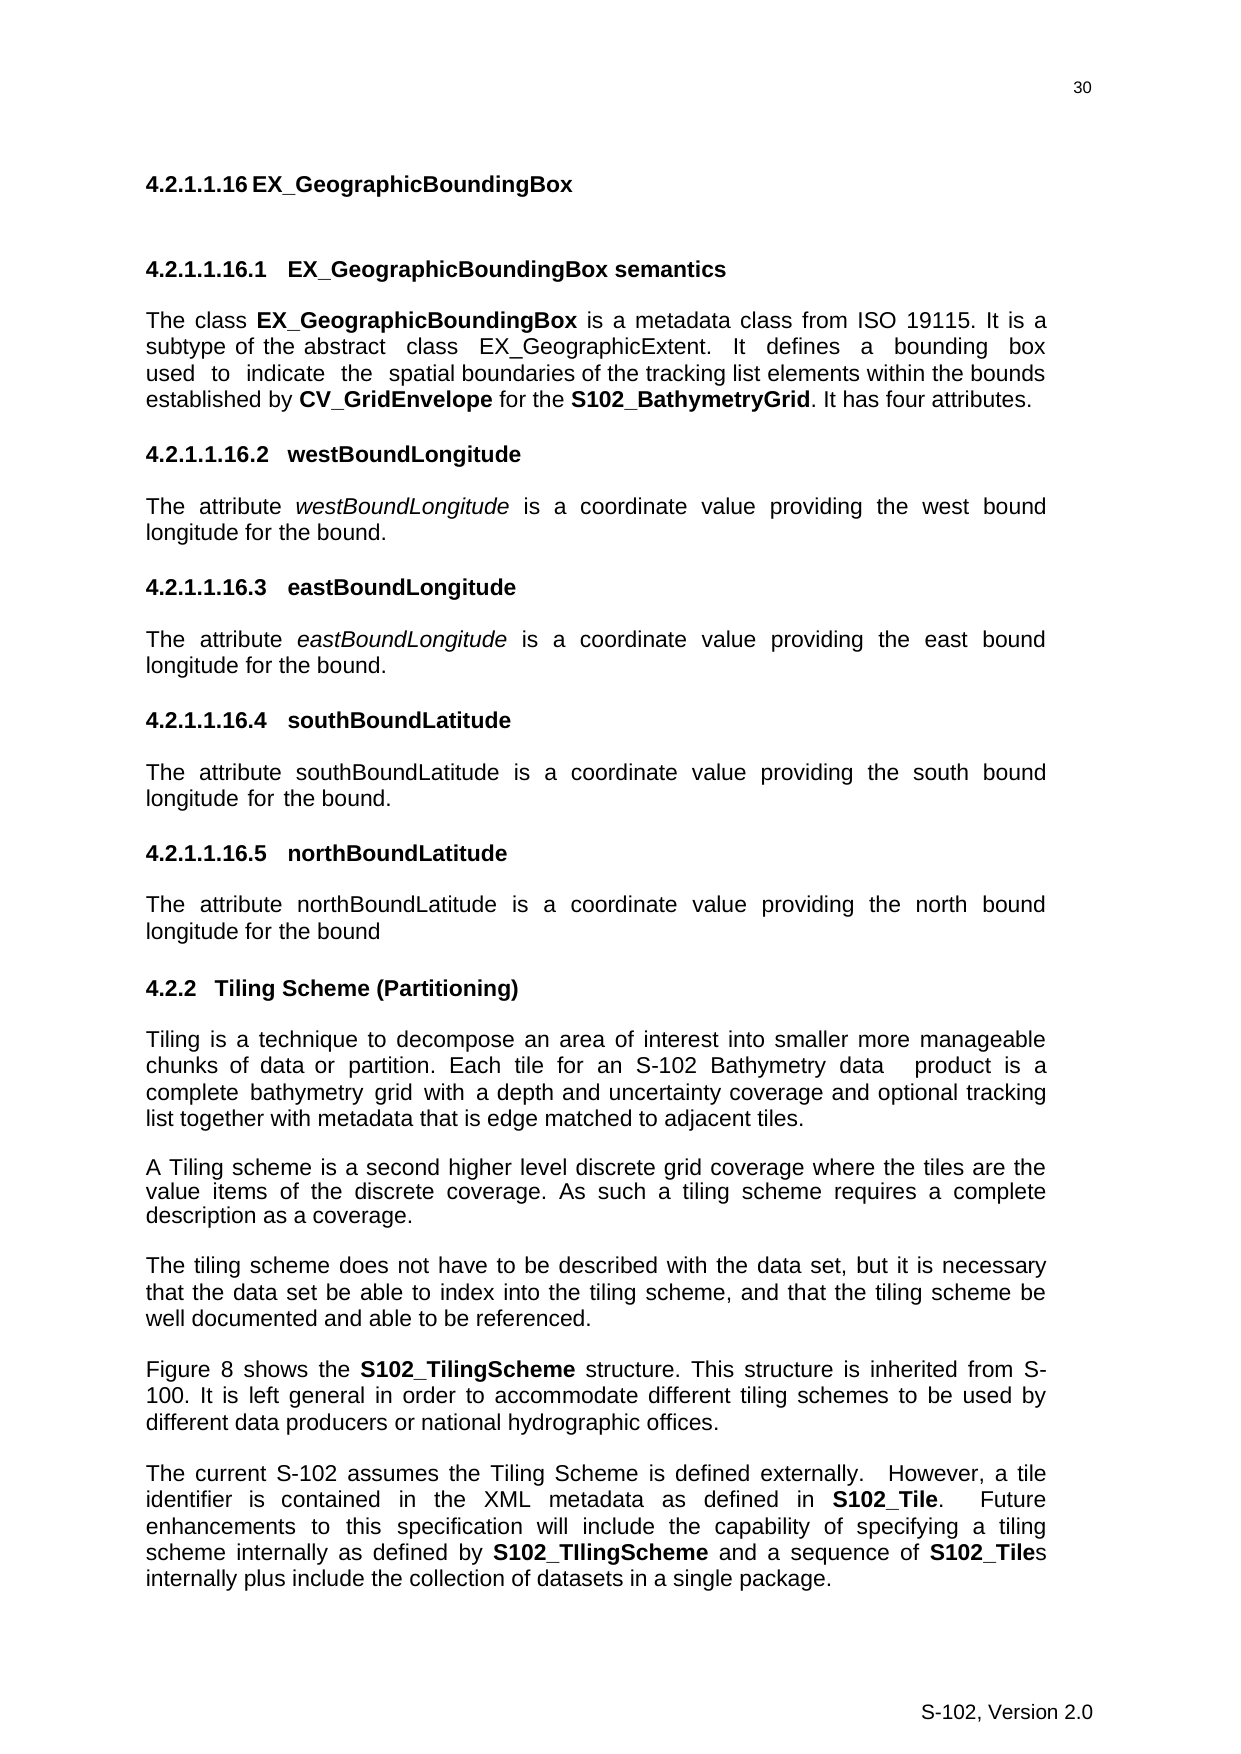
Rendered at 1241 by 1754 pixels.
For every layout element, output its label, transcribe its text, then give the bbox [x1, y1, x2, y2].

subtitle Tiling Scheme (Partitioning) [146, 977, 1047, 1001]
subtitle southBoundLatitude [146, 709, 1047, 733]
subtitle northBoundLatitude [146, 842, 1047, 866]
text The attribute eastBoundLongitude is a coordinate value providing the east bound longitude for the bound. [146, 626, 1047, 678]
text Figure 8 shows the S102_TilingScheme structure. This structure is inherited from S-100. It is left general in order to accommodate different tiling schemes to be used by different data producers or national hydrographic offices. [146, 1357, 1047, 1435]
subtitle EX_GeographicBoundingBox semantics [146, 258, 1047, 282]
subtitle EX_GeographicBoundingBox [146, 173, 1047, 197]
text The attribute southBoundLatitude is a coordinate value providing the south bound longitude for the bound. [146, 758, 1047, 811]
text The attribute northBoundLatitude is a coordinate value providing the north bound longitude for the bound [146, 891, 1047, 944]
text A Tiling scheme is a second higher level discrete grid coverage where the tiles are the value items of the discrete coverage. As such a tiling scheme requires a complete description as a coverage. [146, 1157, 1047, 1228]
text The attribute westBoundLongitude is a coordinate value providing the west bound longitude for the bound. [146, 493, 1047, 545]
text The tiling scheme does not have to be described with the data set, but it is necessary that the data set be able to index into the tiling scheme, and that the tiling scheme be well documented and able to be referenced. [146, 1253, 1047, 1331]
subtitle westBoundLongitude [146, 444, 1047, 468]
subtitle eastBoundLongitude [146, 577, 1047, 601]
text The current S-102 assumes the Tiling Scheme is defined externally. However, a tile identifier is contained in the XML metadata as defined in S102_Tile. Future enhancements to this specification will include the capability of specifying a tiling scheme internally as defined by S102_TIlingScheme and a sequence of S102_Tiles internally plus include the collection of datasets in a single package. [146, 1460, 1047, 1592]
text The class EX_GeographicBoundingBox is a metadata class from ISO 19115. It is a subtype of the abstract class EX_GeographicExtent. It defines a bounding box used to indicate the spatial boundaries of the tracking list elements within the bounds established by CV_GridEnvelope for the S102_BathymetryGrid. It has four attributes. [146, 307, 1047, 412]
text Tiling is a technique to decompose an area of interest into smaller more manageable chunks of data or partition. Each tile for an S-102 Bathymetry data product is a complete bathymetry grid with a depth and uncertainty coverage and optional tracking list together with metadata that is edge matched to adjacent tiles. [146, 1026, 1047, 1131]
